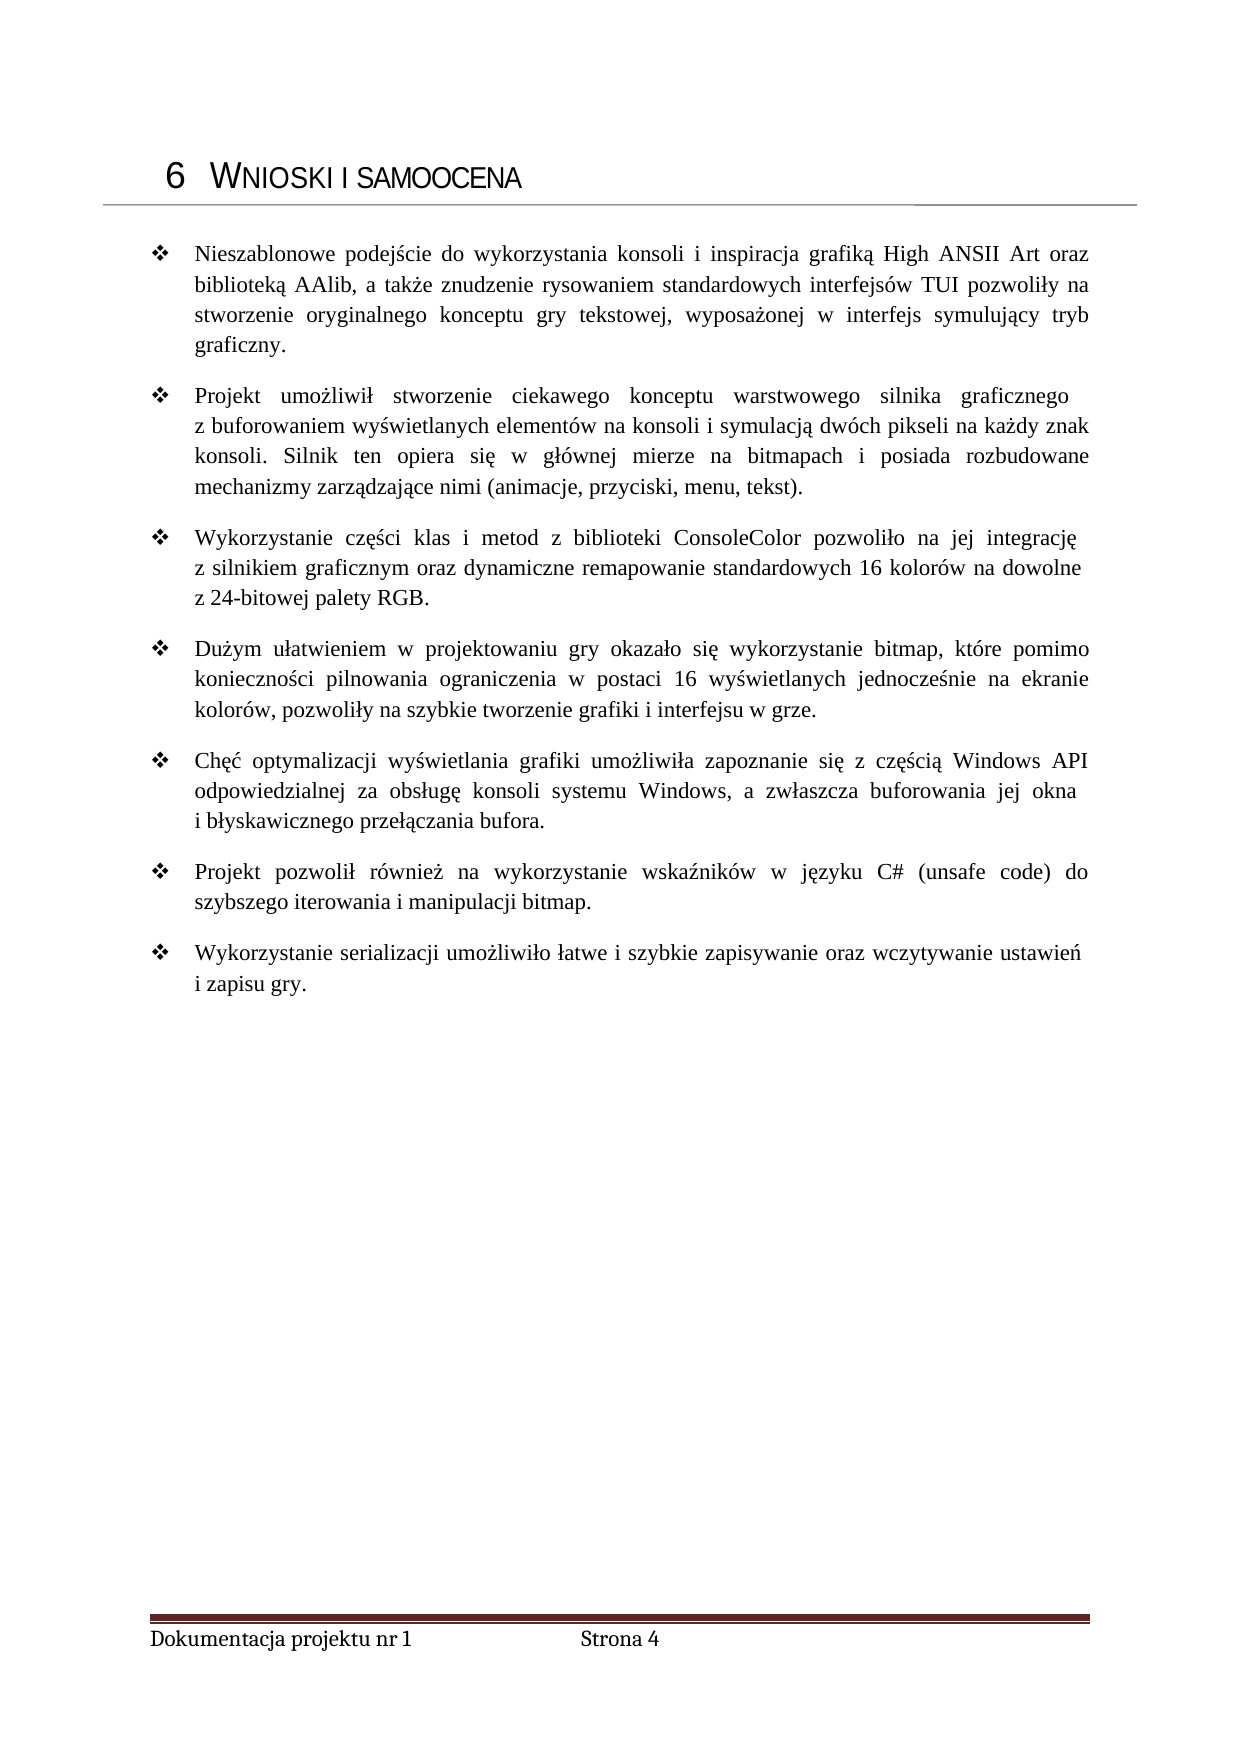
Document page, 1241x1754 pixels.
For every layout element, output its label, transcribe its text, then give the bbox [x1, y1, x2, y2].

list Chęć optymalizacji wyświetlania grafiki umożliwiła zapoznanie się z częścią Windows API odpowiedzialnej za obsługę konsoli systemu Windows, a zwłaszcza buforowania jej okna i błyskawicznego przełączania bufora. [150, 747, 1090, 833]
list Projekt pozwolił również na wykorzystanie wskaźników w języku C# (unsafe code) do szybszego iterowania i manipulacji bitmap. [150, 858, 1090, 915]
list Wykorzystanie serializacji umożliwiło łatwe i szybkie zapisywanie oraz wczytywanie ustawień i zapisu gry. [150, 939, 1090, 996]
list Projekt umożliwił stworzenie ciekawego konceptu warstwowego silnika graficznego z buforowaniem wyświetlanych elementów na konsoli i symulacją dwóch pikseli na każdy znak konsoli. Silnik ten opiera się w głównej mierze na bitmapach i posiada rozbudowane mechanizmy zarządzające nimi (animacje, przyciski, menu, tekst). [150, 382, 1090, 499]
list WNIOSKI I SAMOOCENA [165, 153, 1090, 197]
list Wykorzystanie części klas i metod z biblioteki ConsoleColor pozwoliło na jej integrację z silnikiem graficznym oraz dynamiczne remapowanie standardowych 16 kolorów na dowolne z 24-bitowej palety RGB. [150, 524, 1090, 611]
list Dużym ułatwieniem w projektowaniu gry okazało się wykorzystanie bitmap, które pomimo konieczności pilnowania ograniczenia w postaci 16 wyświetlanych jednocześnie na ekranie kolorów, pozwoliły na szybkie tworzenie grafiki i interfejsu w grze. [150, 635, 1090, 722]
list Nieszablonowe podejście do wykorzystania konsoli i inspiracja grafiką High ANSII Art oraz biblioteką AAlib, a także znudzenie rysowaniem standardowych interfejsów TUI pozwoliły na stworzenie oryginalnego konceptu gry tekstowej, wyposażonej w interfejs symulujący tryb graficzny. [150, 240, 1090, 357]
